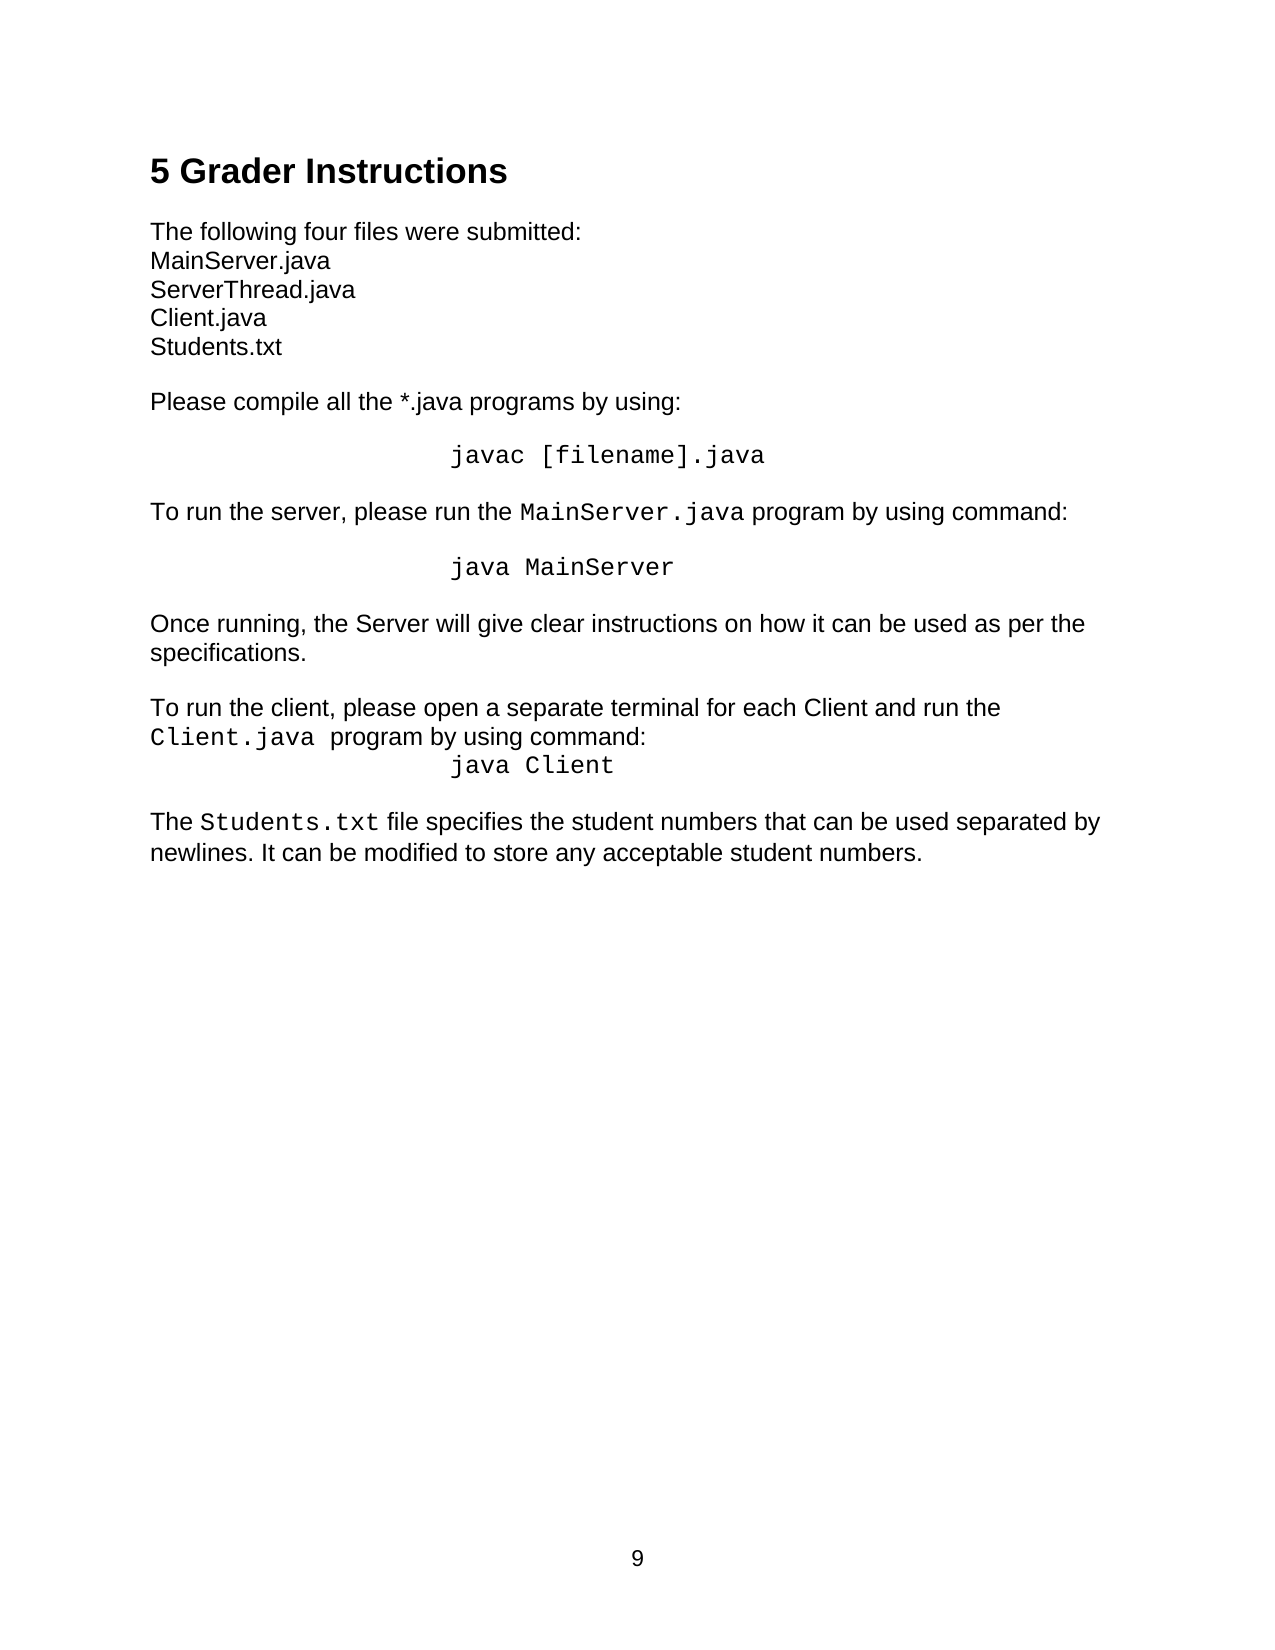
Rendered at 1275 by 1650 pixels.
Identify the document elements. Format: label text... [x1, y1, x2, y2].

text Please compile all the *.java programs by using: [150, 387, 1125, 416]
text ServerThread.java [150, 274, 1125, 303]
text The Students.txt file specifies the student numbers that can be used separated by newlines. It can be modified to store any acceptable student numbers. [150, 807, 1125, 867]
text To run the client, please open a separate terminal for each Client and run the Client.java program by using command: [150, 693, 1125, 752]
text To run the server, please run the MainServer.java program by using command: [150, 497, 1125, 528]
text javac [filename].java [375, 442, 1125, 471]
text MainServer.java [150, 246, 1125, 274]
text Once running, the Server will give clear instructions on how it can be used as per the specifications. [150, 609, 1125, 666]
text Students.txt [150, 332, 1125, 361]
text 5 Grader Instructions [150, 150, 1125, 191]
text java Client [150, 752, 1125, 781]
text Client.java [150, 303, 1125, 332]
text java MainServer [150, 554, 1125, 583]
text The following four files were submitted: [150, 217, 1125, 246]
